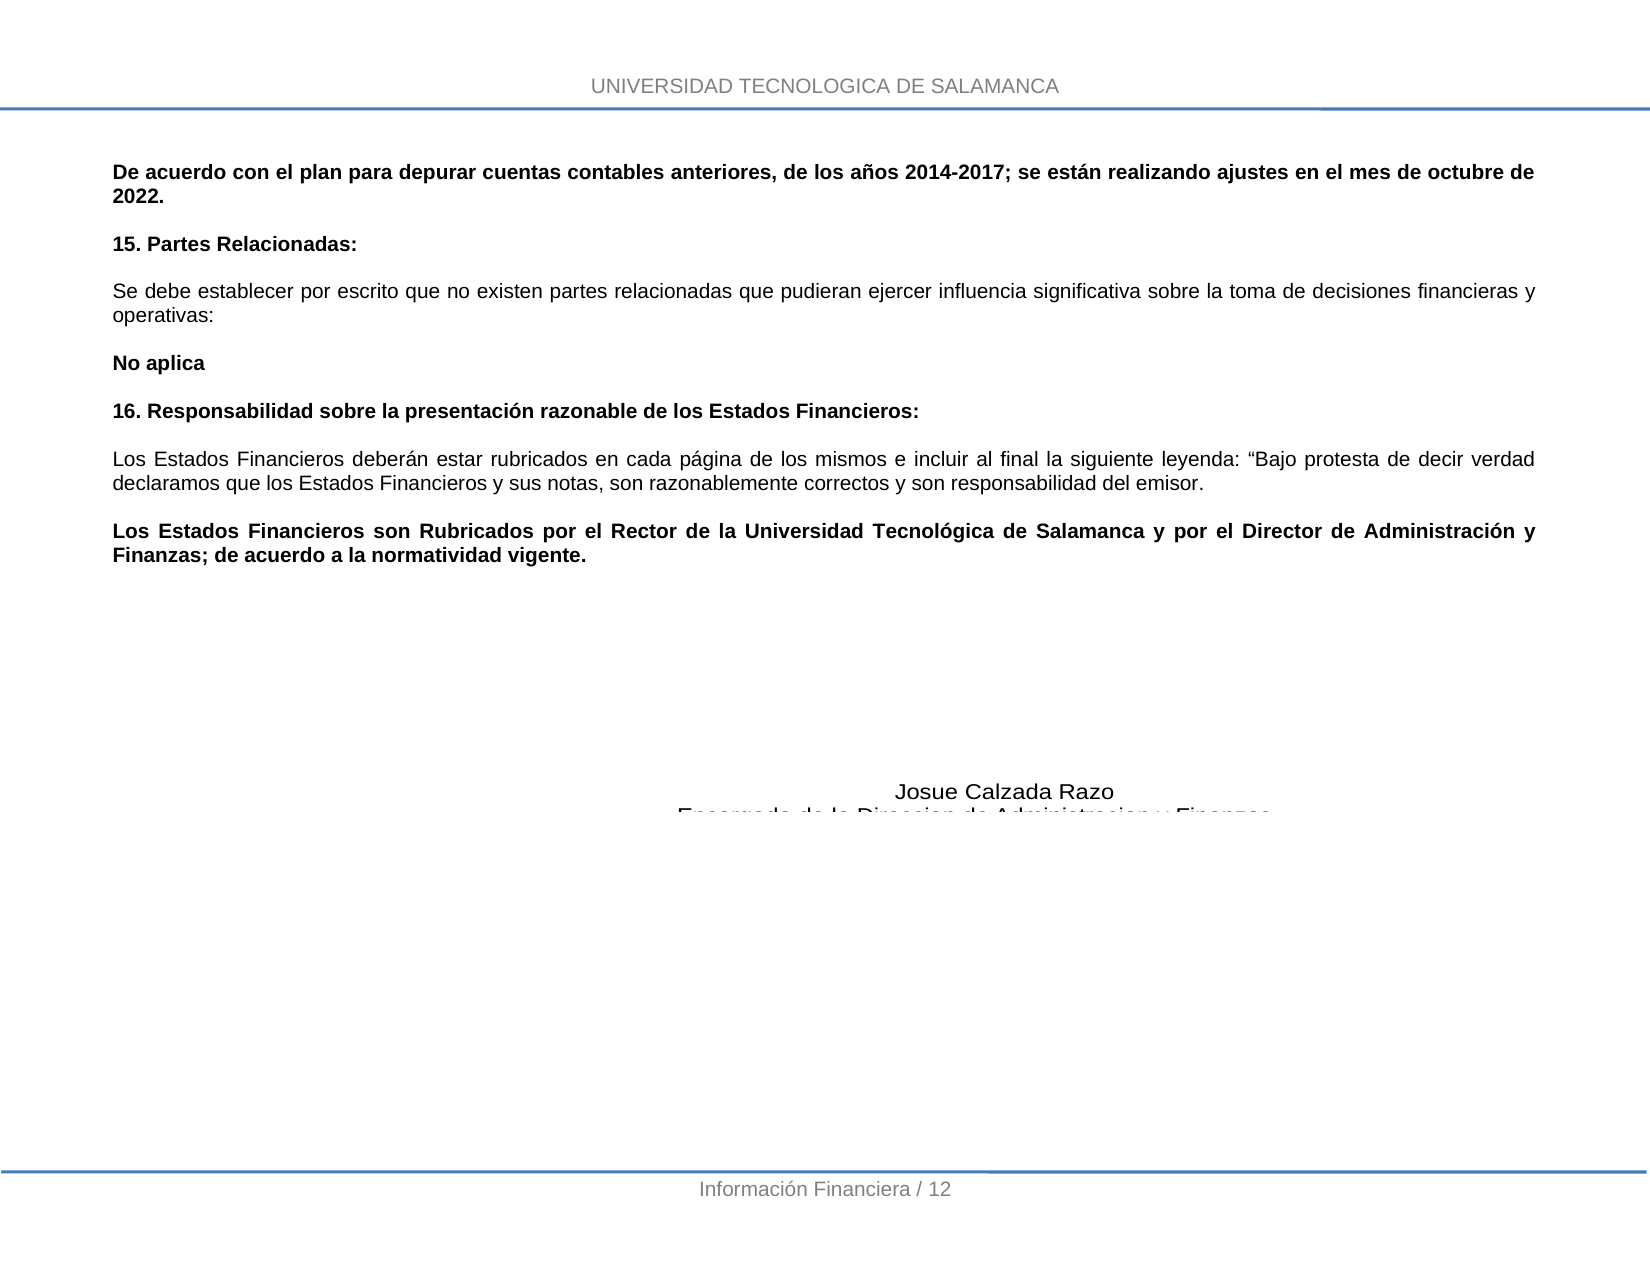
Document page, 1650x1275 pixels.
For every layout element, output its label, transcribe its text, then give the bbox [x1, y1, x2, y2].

text Los Estados Financieros son Rubricados por el Rector de la Universidad Tecnológica de Salamanca y por el Director de Administración y Finanzas; de acuerdo a la normatividad vigente. [112, 519, 1538, 567]
text 15. Partes Relacionadas: [112, 231, 1538, 255]
text De acuerdo con el plan para depurar cuentas contables anteriores, de los años 2014-2017; se están realizando ajustes en el mes de octubre de 2022. [112, 159, 1538, 207]
text No aplica [112, 351, 1538, 375]
text Los Estados Financieros deberán estar rubricados en cada página de los mismos e incluir al final la siguiente leyenda: “Bajo protesta de decir verdad declaramos que los Estados Financieros y sus notas, son razonablemente correctos y son responsabilidad del emisor. [112, 447, 1538, 495]
text Se debe establecer por escrito que no existen partes relacionadas que pudieran ejercer influencia significativa sobre la toma de decisiones financieras y operativas: [112, 279, 1538, 327]
text 16. Responsabilidad sobre la presentación razonable de los Estados Financieros: [112, 399, 1538, 423]
